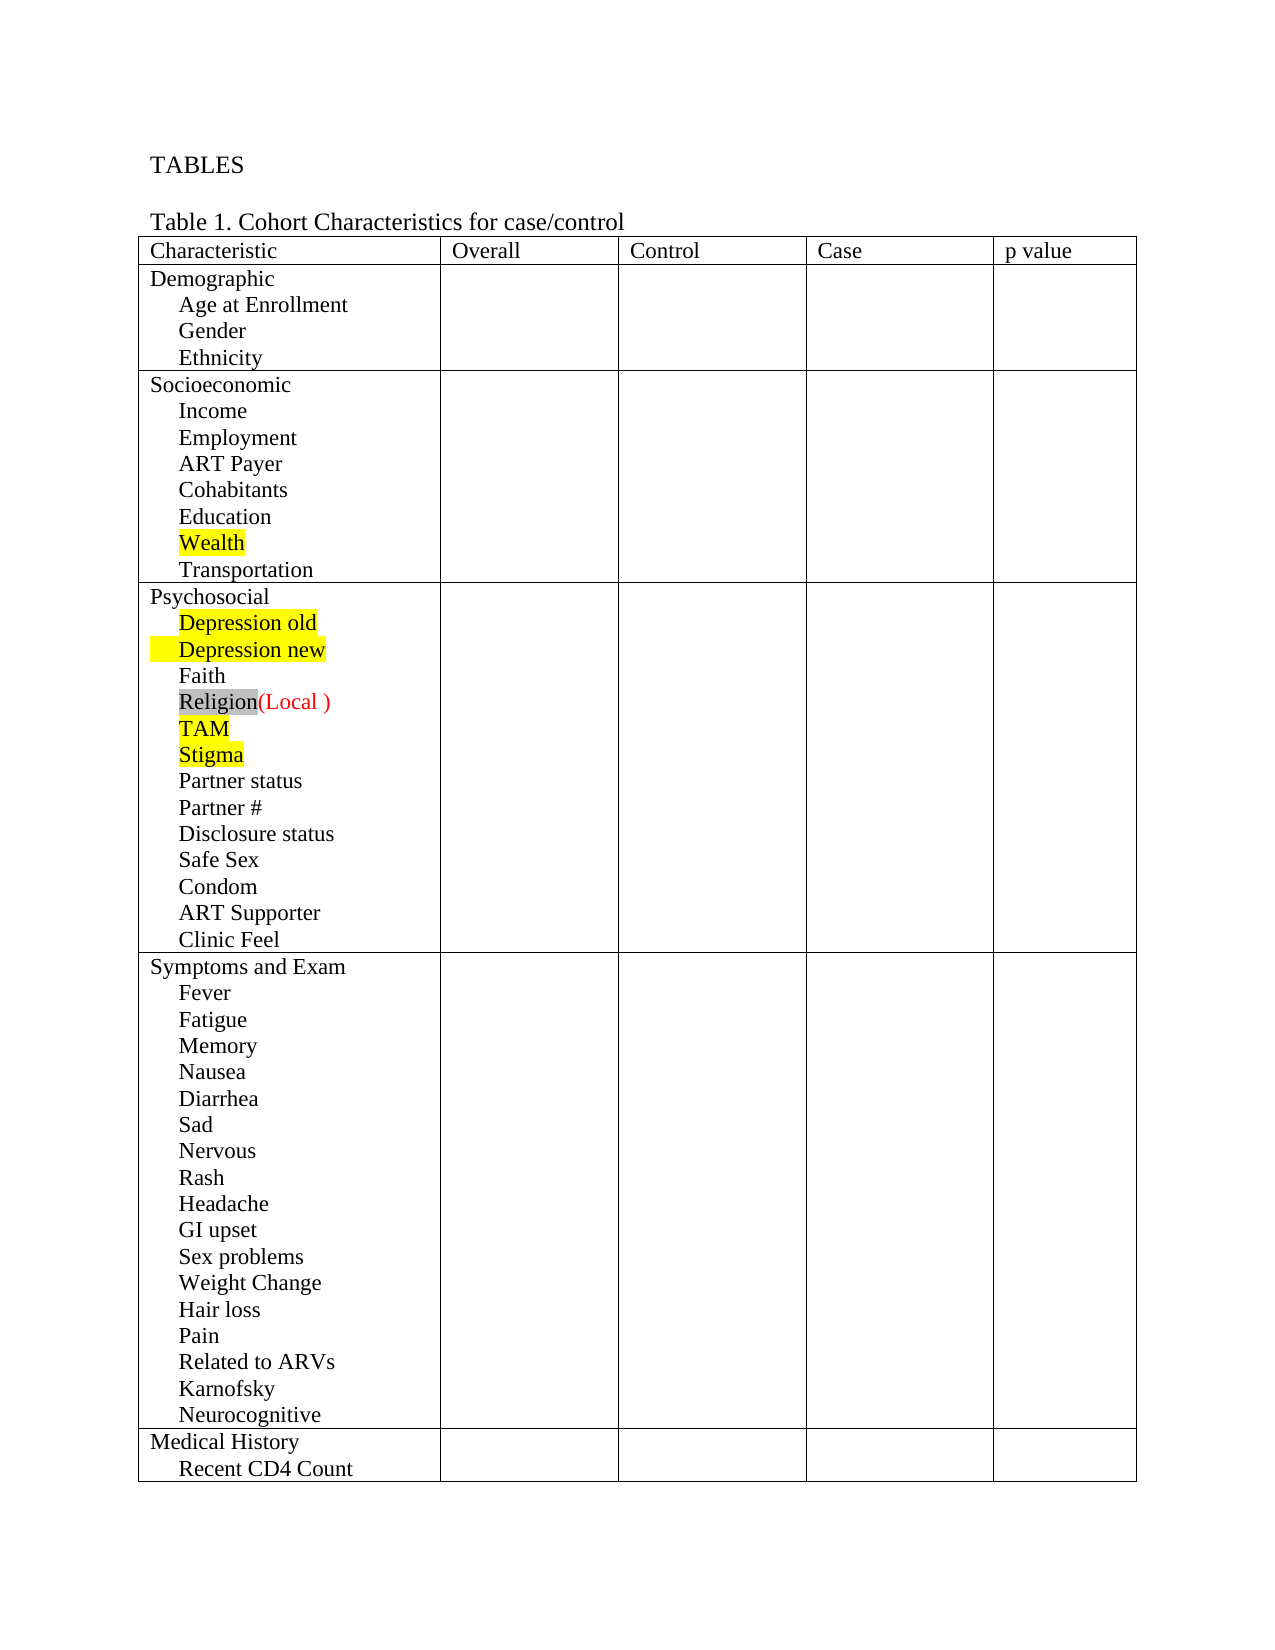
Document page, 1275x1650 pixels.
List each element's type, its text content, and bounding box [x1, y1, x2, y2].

table_cell Socioeconomic Income Employment ART Payer Cohabitants Education Wealth Transportation [139, 371, 440, 582]
table_cell Psychosocial Depression old Depression new Faith Religion(Local ) TAM Stigma Partner status Partner # Disclosure status Safe Sex Condom ART Supporter Clinic Feel [139, 583, 440, 952]
table_cell [619, 953, 806, 1427]
table_header Characteristic [139, 237, 440, 264]
table_cell [994, 953, 1136, 1427]
table_cell [441, 583, 618, 952]
table_cell [994, 1429, 1136, 1481]
text Table 1. Cohort Characteristics for case/control [150, 207, 1125, 236]
table_cell [441, 371, 618, 582]
table_cell [441, 265, 618, 370]
table_cell [807, 1429, 993, 1481]
table_cell [807, 583, 993, 952]
table_header Control [619, 237, 806, 264]
table_cell [619, 1429, 806, 1481]
table_cell [807, 953, 993, 1427]
table_cell [619, 371, 806, 582]
table_cell Symptoms and Exam Fever Fatigue Memory Nausea Diarrhea Sad Nervous Rash Headache GI upset Sex problems Weight Change Hair loss Pain Related to ARVs Karnofsky Neurocognitive [139, 953, 440, 1427]
table_cell [619, 583, 806, 952]
table_header Overall [441, 237, 618, 264]
text TABLES [150, 150, 1125, 179]
table_cell [994, 265, 1136, 370]
table_cell [441, 953, 618, 1427]
table_cell Demographic Age at Enrollment Gender Ethnicity [139, 265, 440, 370]
table_cell [619, 265, 806, 370]
table_cell [807, 265, 993, 370]
table_header p value [994, 237, 1136, 264]
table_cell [139, 1429, 440, 1481]
table_cell [441, 1429, 618, 1481]
table_cell [807, 371, 993, 582]
table_header Case [807, 237, 993, 264]
table_cell [994, 371, 1136, 582]
table_cell [994, 583, 1136, 952]
